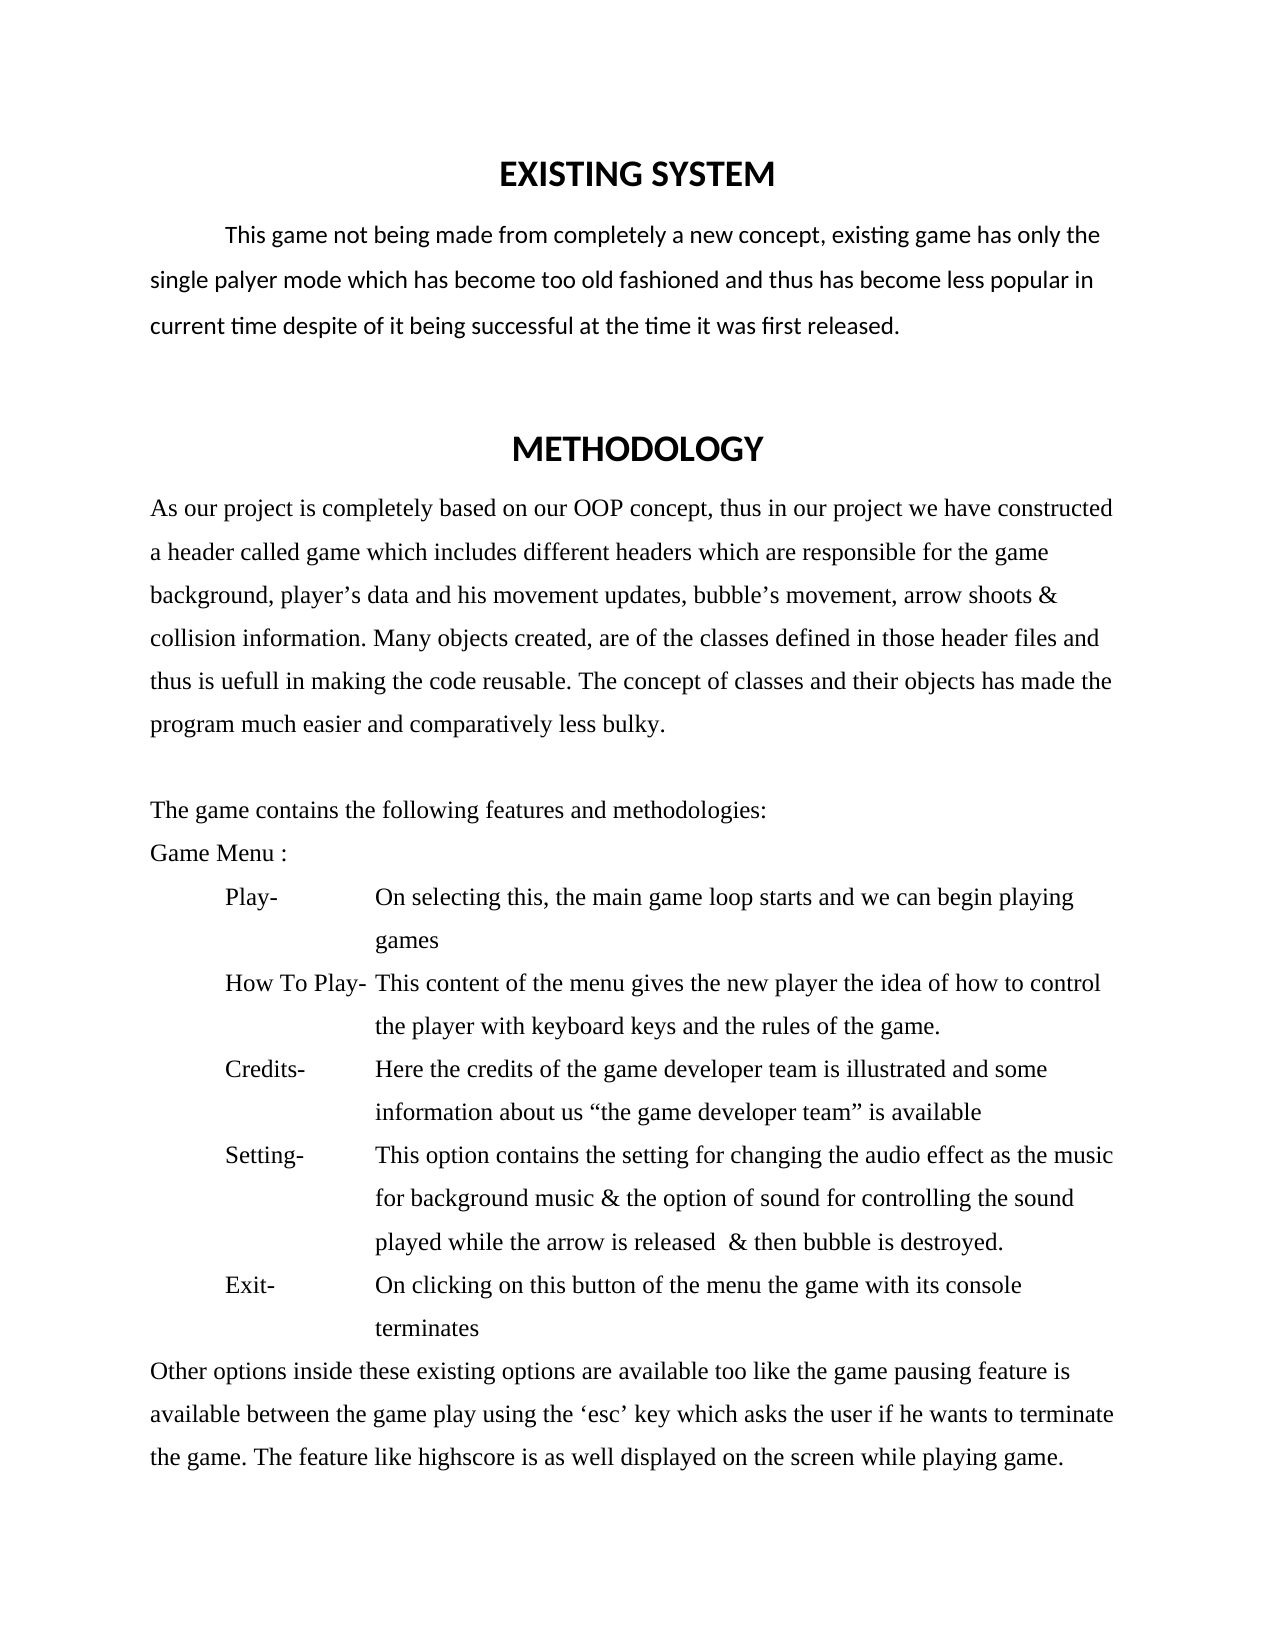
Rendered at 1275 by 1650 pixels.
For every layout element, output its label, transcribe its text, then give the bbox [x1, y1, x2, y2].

text Other options inside these existing options are available too like the game pausing feature is available between the game play using the ‘esc’ key which asks the user if he wants to terminate the game. The feature like highscore is as well displayed on the screen while playing game. [150, 1356, 1125, 1471]
subtitle EXISTING SYSTEM [150, 150, 1125, 196]
text METHODOLOGY [150, 425, 1125, 471]
text Game Menu : [150, 838, 1125, 867]
text As our project is completely based on our OOP concept, thus in our project we have constructed a header called game which includes different headers which are responsible for the game background, player’s data and his movement updates, bubble’s movement, arrow shoots & collision information. Many objects created, are of the classes defined in those header files and thus is uefull in making the code reusable. The concept of classes and their objects has made the program much easier and comparatively less bulky. [150, 493, 1125, 738]
text How To Play- This content of the menu gives the new player the idea of how to control the player with keyboard keys and the rules of the game. [225, 968, 1125, 1040]
text This game not being made from completely a new concept, existing game has only the single palyer mode which has become too old fashioned and thus has become less popular in current time despite of it being successful at the time it was first released. [150, 219, 1125, 341]
text The game contains the following features and methodologies: [150, 795, 1125, 824]
text Setting- This option contains the setting for changing the audio effect as the music for background music & the option of sound for controlling the sound played while the arrow is released & then bubble is destroyed. [225, 1140, 1125, 1255]
text Exit- On clicking on this button of the menu the game with its console terminates [225, 1270, 1125, 1342]
text Credits- Here the credits of the game developer team is illustrated and some information about us “the game developer team” is available [225, 1054, 1125, 1126]
text Play- On selecting this, the main game loop starts and we can begin playing games [225, 882, 1125, 953]
